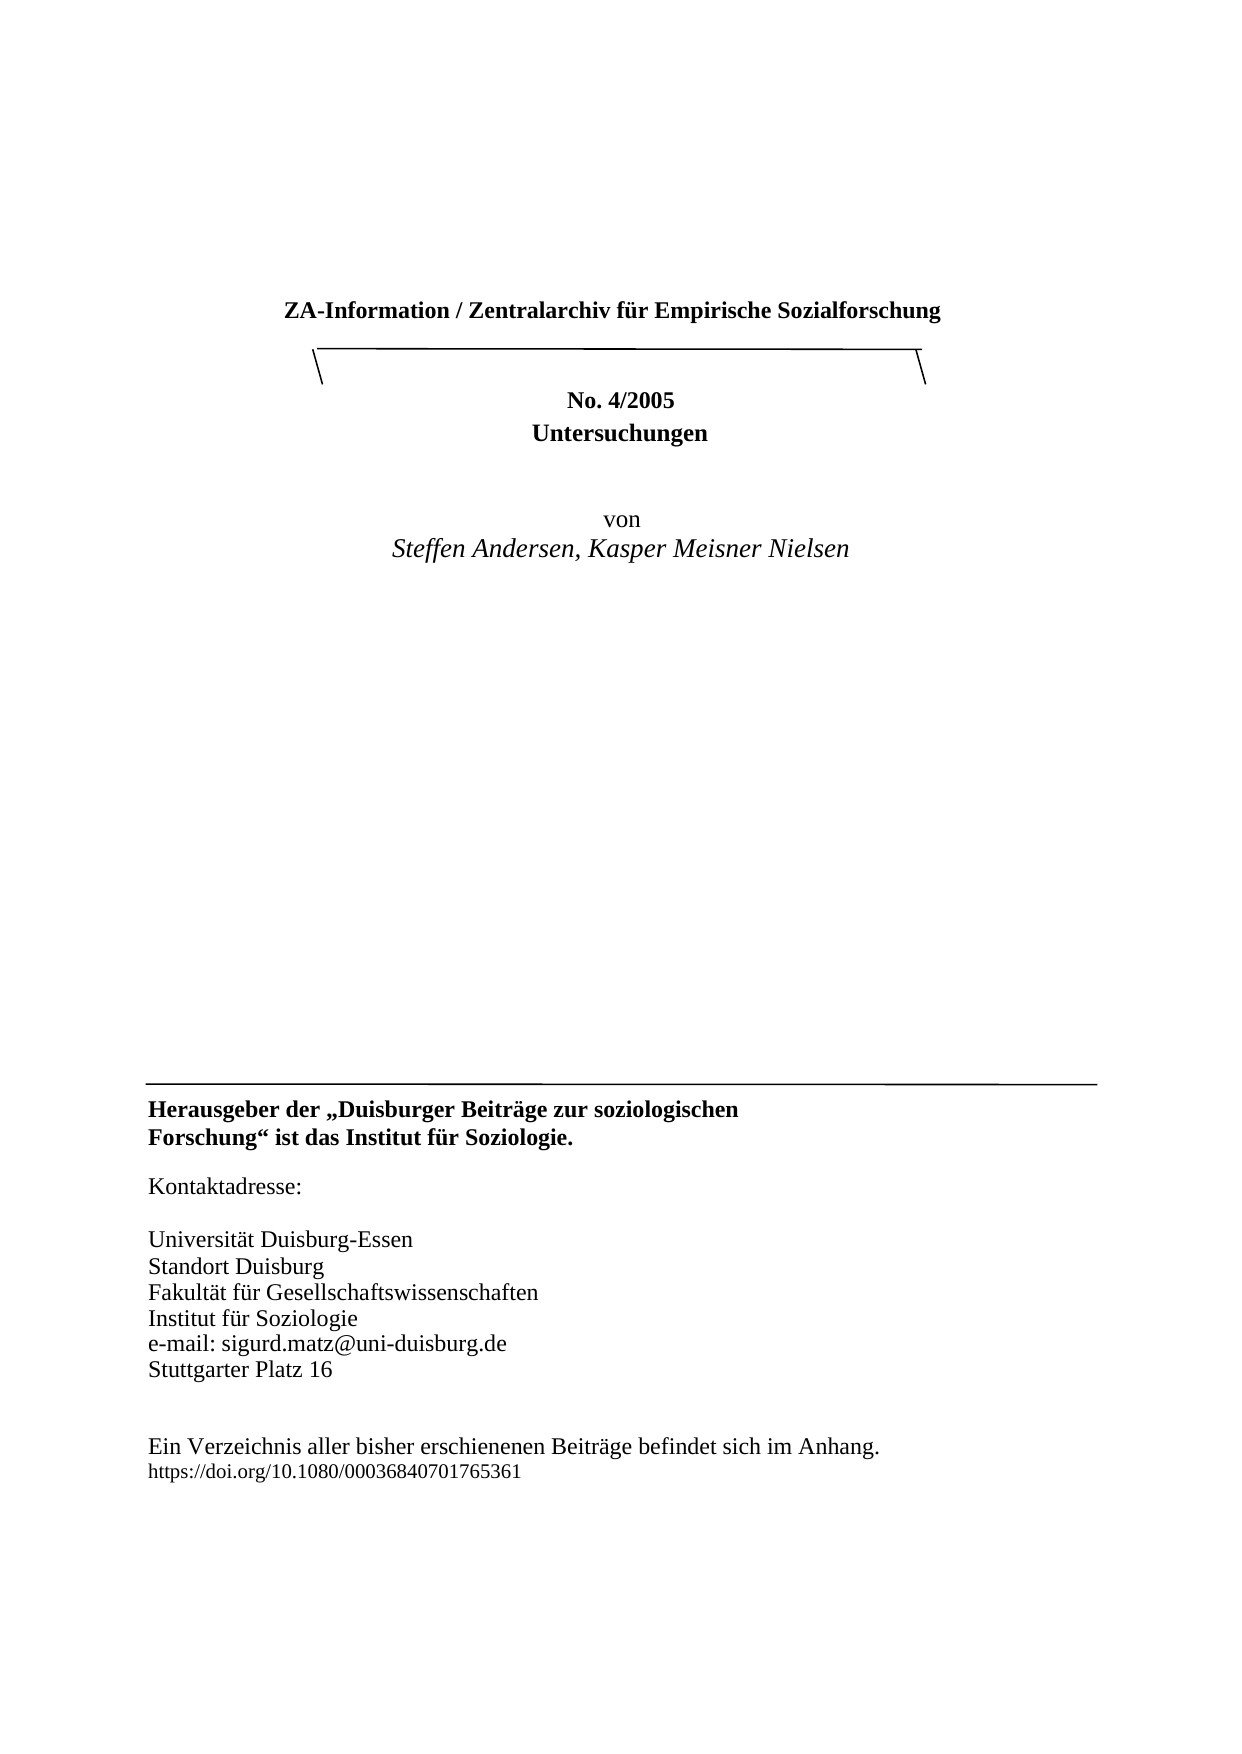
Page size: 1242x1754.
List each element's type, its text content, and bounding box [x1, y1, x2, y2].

text No. 4/2005 [148, 386, 1094, 414]
text Stuttgarter Platz 16 [148, 1357, 443, 1383]
text von [148, 504, 1096, 533]
text Kontaktadresse: [148, 1172, 1092, 1199]
text Standort Duisburg [148, 1253, 1092, 1280]
text Ein Verzeichnis aller bisher erschienenen Beiträge befindet sich im Anhang. [148, 1432, 1092, 1459]
text https://doi.org/10.1080/00036840701765361 [148, 1459, 1092, 1483]
text Herausgeber der „Duisburger Beiträge zur soziologischen Forschung“ ist das Institut für Soziologie. [148, 1096, 837, 1150]
text Institut für Soziologie [148, 1306, 1092, 1332]
text Untersuchungen [148, 418, 1092, 446]
text Fakultät für Gesellschaftswissenschaften [148, 1280, 1092, 1306]
text Universität Duisburg-Essen [148, 1225, 1092, 1253]
text e-mail: sigurd.matz@uni-duisburg.de [148, 1332, 1092, 1357]
text Steffen Andersen, Kasper Meisner Nielsen [148, 533, 1094, 564]
text ZA-Information / Zentralarchiv für Empirische Sozialforschung [148, 297, 1077, 324]
